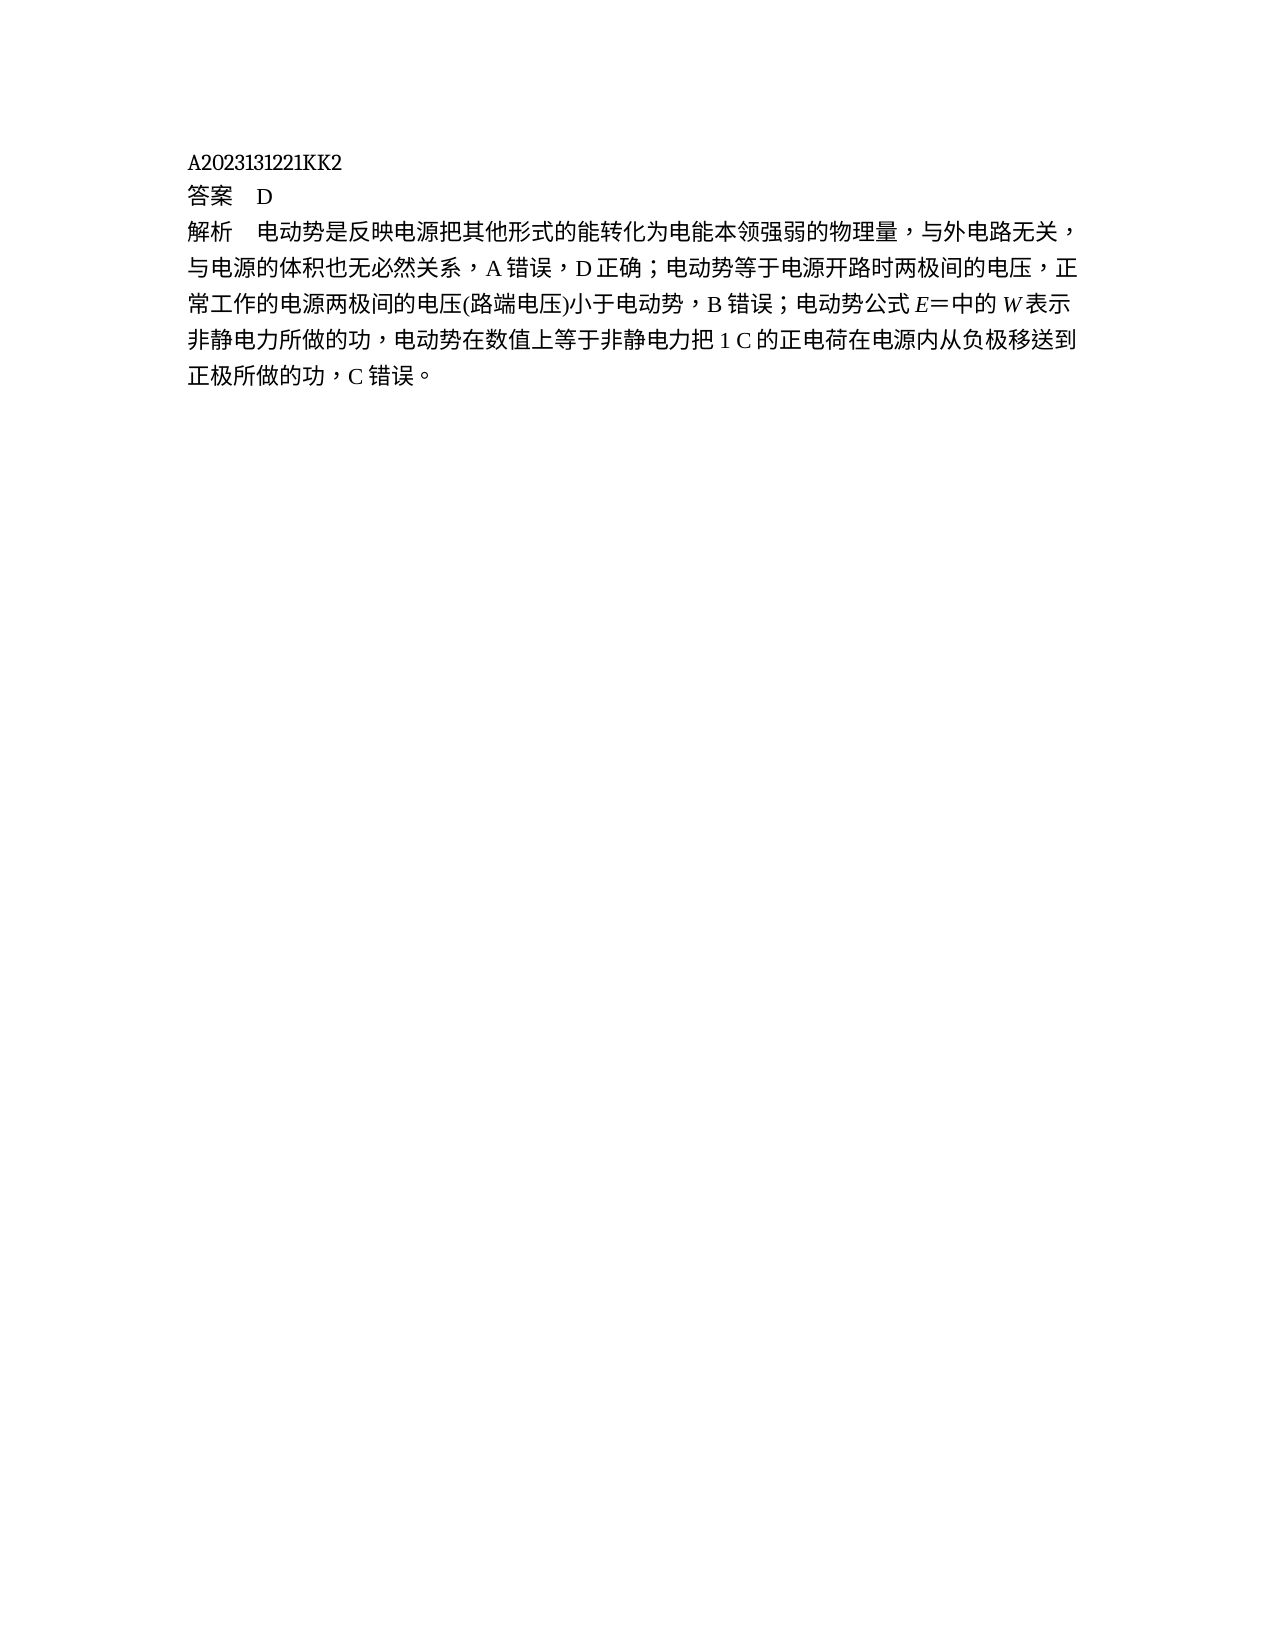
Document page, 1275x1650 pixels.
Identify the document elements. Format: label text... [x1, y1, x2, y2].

text A2023131221KK2 [187, 150, 1087, 176]
text 解析 电动势是反映电源把其他形式的能转化为电能本领强弱的物理量，与外电路无关，与电源的体积也无必然关系，A错误，D正确；电动势等于电源开路时两极间的电压，正常工作的电源两极间的电压(路端电压)小于电动势，B错误；电动势公式E＝中的W表示非静电力所做的功，电动势在数值上等于非静电力把1 C的正电荷在电源内从负极移送到正极所做的功，C错误。 [187, 216, 1087, 391]
text 答案 D [187, 180, 1087, 211]
